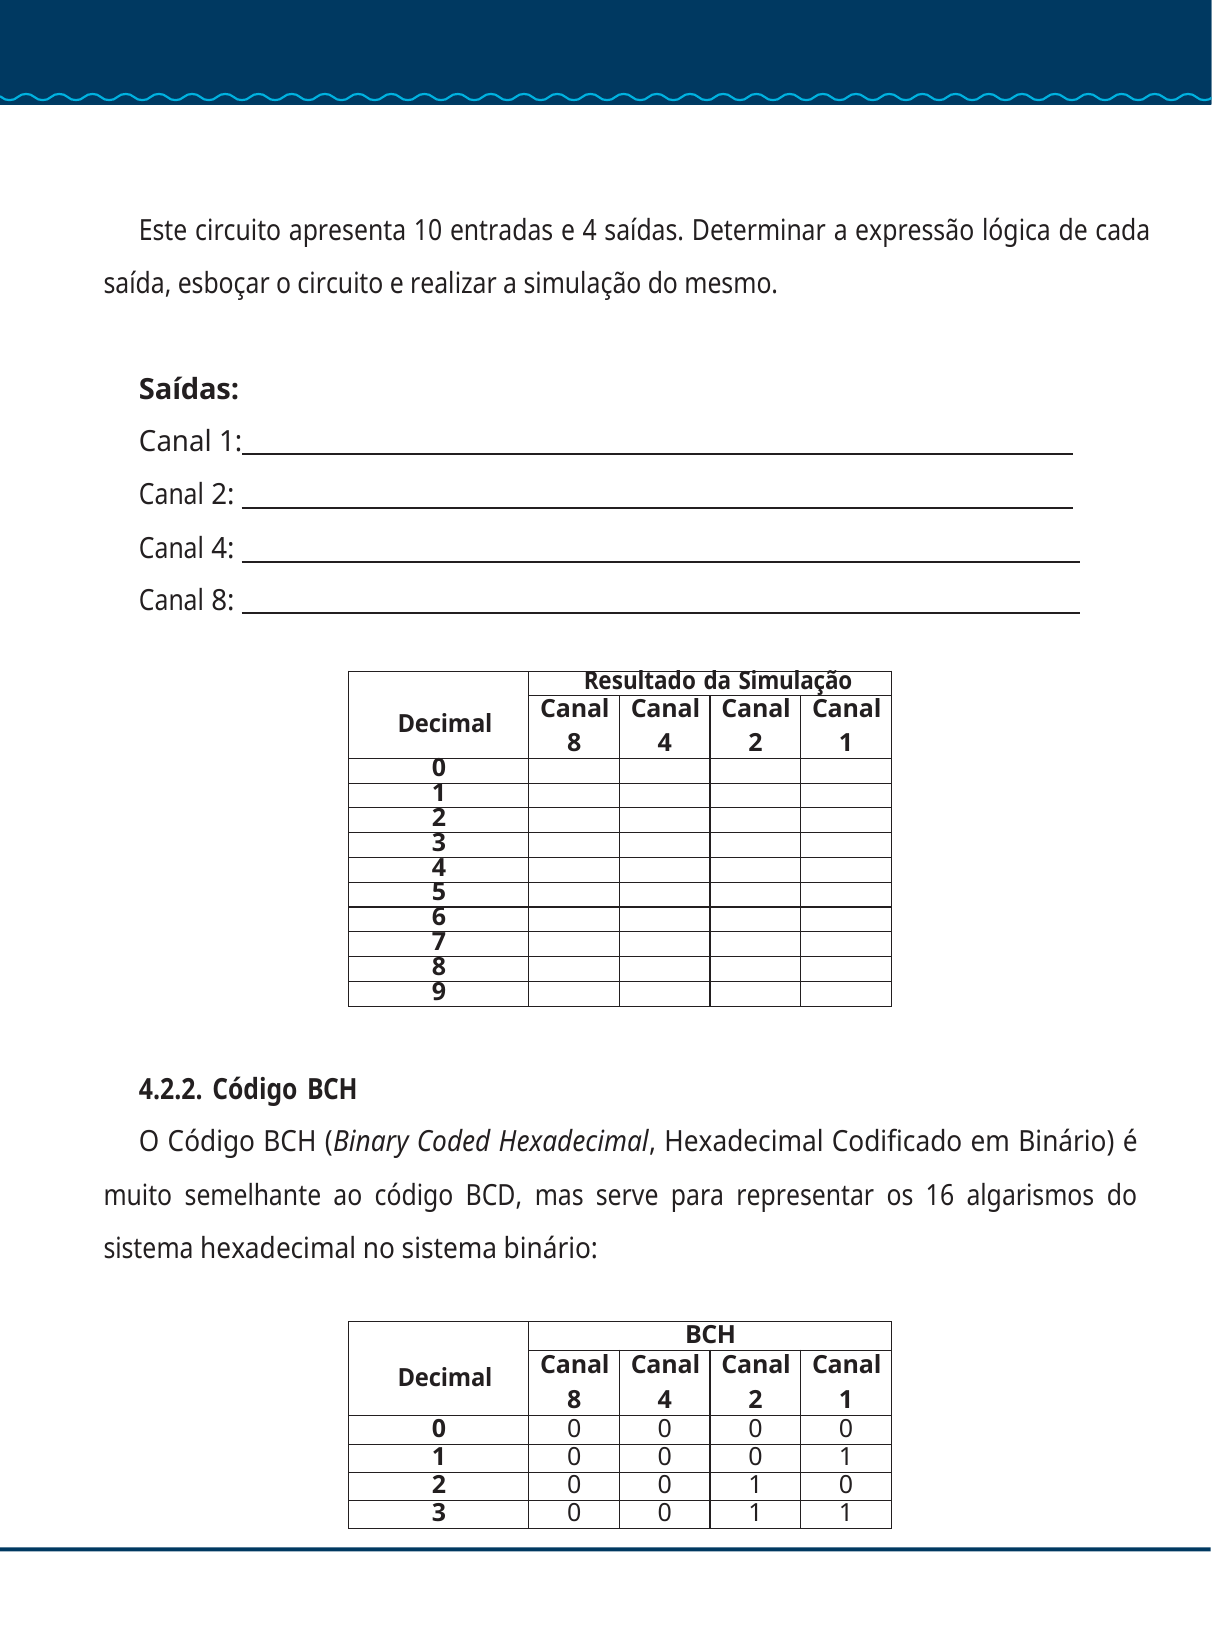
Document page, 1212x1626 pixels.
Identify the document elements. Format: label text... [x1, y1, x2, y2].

table_cell [801, 858, 891, 882]
table_cell [711, 858, 800, 882]
table_cell 0 [620, 1501, 709, 1528]
table_cell [620, 982, 709, 1006]
table_cell 0 [529, 1473, 619, 1500]
table_cell [801, 982, 891, 1006]
table_cell 2 [349, 1473, 528, 1500]
table_cell [801, 784, 891, 807]
table_cell [620, 759, 709, 782]
table_cell [529, 932, 619, 956]
table_cell [711, 833, 800, 857]
text O Código BCH (Binary Coded Hexadecimal, Hexadecimal Codificado em Binário) é muito semelhante ao código BCD, mas serve para representar os 16 algarismos do sistema hexadecimal no sistema binário: [103, 1120, 1138, 1267]
table_header Resultado da Simulação [529, 672, 891, 695]
table_cell [711, 784, 800, 807]
table_cell [620, 833, 709, 857]
table_cell 3 [349, 1501, 528, 1528]
table_cell Canal 8 [529, 696, 619, 758]
table_cell [529, 833, 619, 857]
table_cell 0 [529, 1501, 619, 1528]
table_cell 0 [529, 1445, 619, 1472]
table_cell [620, 784, 709, 807]
table_cell [801, 908, 891, 931]
table_cell 6 [349, 908, 528, 931]
table_header Decimal [349, 672, 528, 758]
table_cell 1 [801, 1501, 891, 1528]
table_cell [801, 957, 891, 981]
table_cell 3 [349, 833, 528, 857]
text Canal 8: [139, 579, 1152, 618]
table_cell 4 [349, 858, 528, 882]
table_cell [801, 833, 891, 857]
table_cell Canal 1 [801, 1351, 891, 1415]
table_cell [801, 883, 891, 906]
table_cell 1 [349, 1445, 528, 1472]
table_cell 1 [801, 1445, 891, 1472]
table_cell [801, 759, 891, 782]
table_cell Canal 8 [529, 1351, 619, 1415]
subtitle 4.2.2. Código BCH [139, 1069, 1152, 1108]
table_cell [620, 932, 709, 956]
table_cell 0 [801, 1416, 891, 1443]
table_cell 9 [349, 982, 528, 1006]
table_cell 0 [620, 1416, 709, 1443]
text Canal 1: Canal 2: [139, 420, 1081, 513]
table_cell [620, 858, 709, 882]
table_cell [529, 808, 619, 832]
table_cell [529, 759, 619, 782]
table_cell Canal 4 [620, 696, 709, 758]
table_cell Canal 2 [711, 696, 800, 758]
table_cell [529, 908, 619, 931]
table_cell [801, 808, 891, 832]
table_cell 8 [349, 957, 528, 981]
table_cell [711, 908, 800, 931]
table_cell [620, 957, 709, 981]
table_cell [711, 957, 800, 981]
table_cell 0 [349, 759, 528, 782]
table_cell [711, 982, 800, 1006]
table_cell [529, 957, 619, 981]
table_cell 1 [711, 1473, 800, 1500]
table_cell [620, 908, 709, 931]
table_cell 5 [349, 883, 528, 906]
subtitle Saídas: [139, 368, 1152, 408]
text Este circuito apresenta 10 entradas e 4 saídas. Determinar a expressão lógica de cada saída, esboçar o circuito e realizar a simulação do mesmo. [103, 209, 1152, 302]
table_cell 1 [711, 1501, 800, 1528]
table_cell 1 [349, 784, 528, 807]
table_cell [711, 759, 800, 782]
table_cell [620, 808, 709, 832]
table_cell Canal 4 [620, 1351, 709, 1415]
table_header Decimal [349, 1322, 528, 1415]
table_cell [711, 932, 800, 956]
table_cell 0 [349, 1416, 528, 1443]
text Canal 4: [139, 527, 1152, 567]
table_cell 0 [529, 1416, 619, 1443]
table_cell 0 [711, 1445, 800, 1472]
table_cell Canal 1 [801, 696, 891, 758]
table_cell [529, 858, 619, 882]
table_cell 0 [801, 1473, 891, 1500]
table_cell Canal 2 [711, 1351, 800, 1415]
table_cell [801, 932, 891, 956]
table_header BCH [529, 1322, 891, 1349]
table_cell [529, 982, 619, 1006]
table_cell [529, 784, 619, 807]
table_cell [711, 883, 800, 906]
table_cell 2 [349, 808, 528, 832]
table_cell [529, 883, 619, 906]
table_cell 7 [349, 932, 528, 956]
table_cell 0 [711, 1416, 800, 1443]
table_cell [711, 808, 800, 832]
table_cell 0 [620, 1473, 709, 1500]
table_cell 0 [620, 1445, 709, 1472]
table_cell [620, 883, 709, 906]
